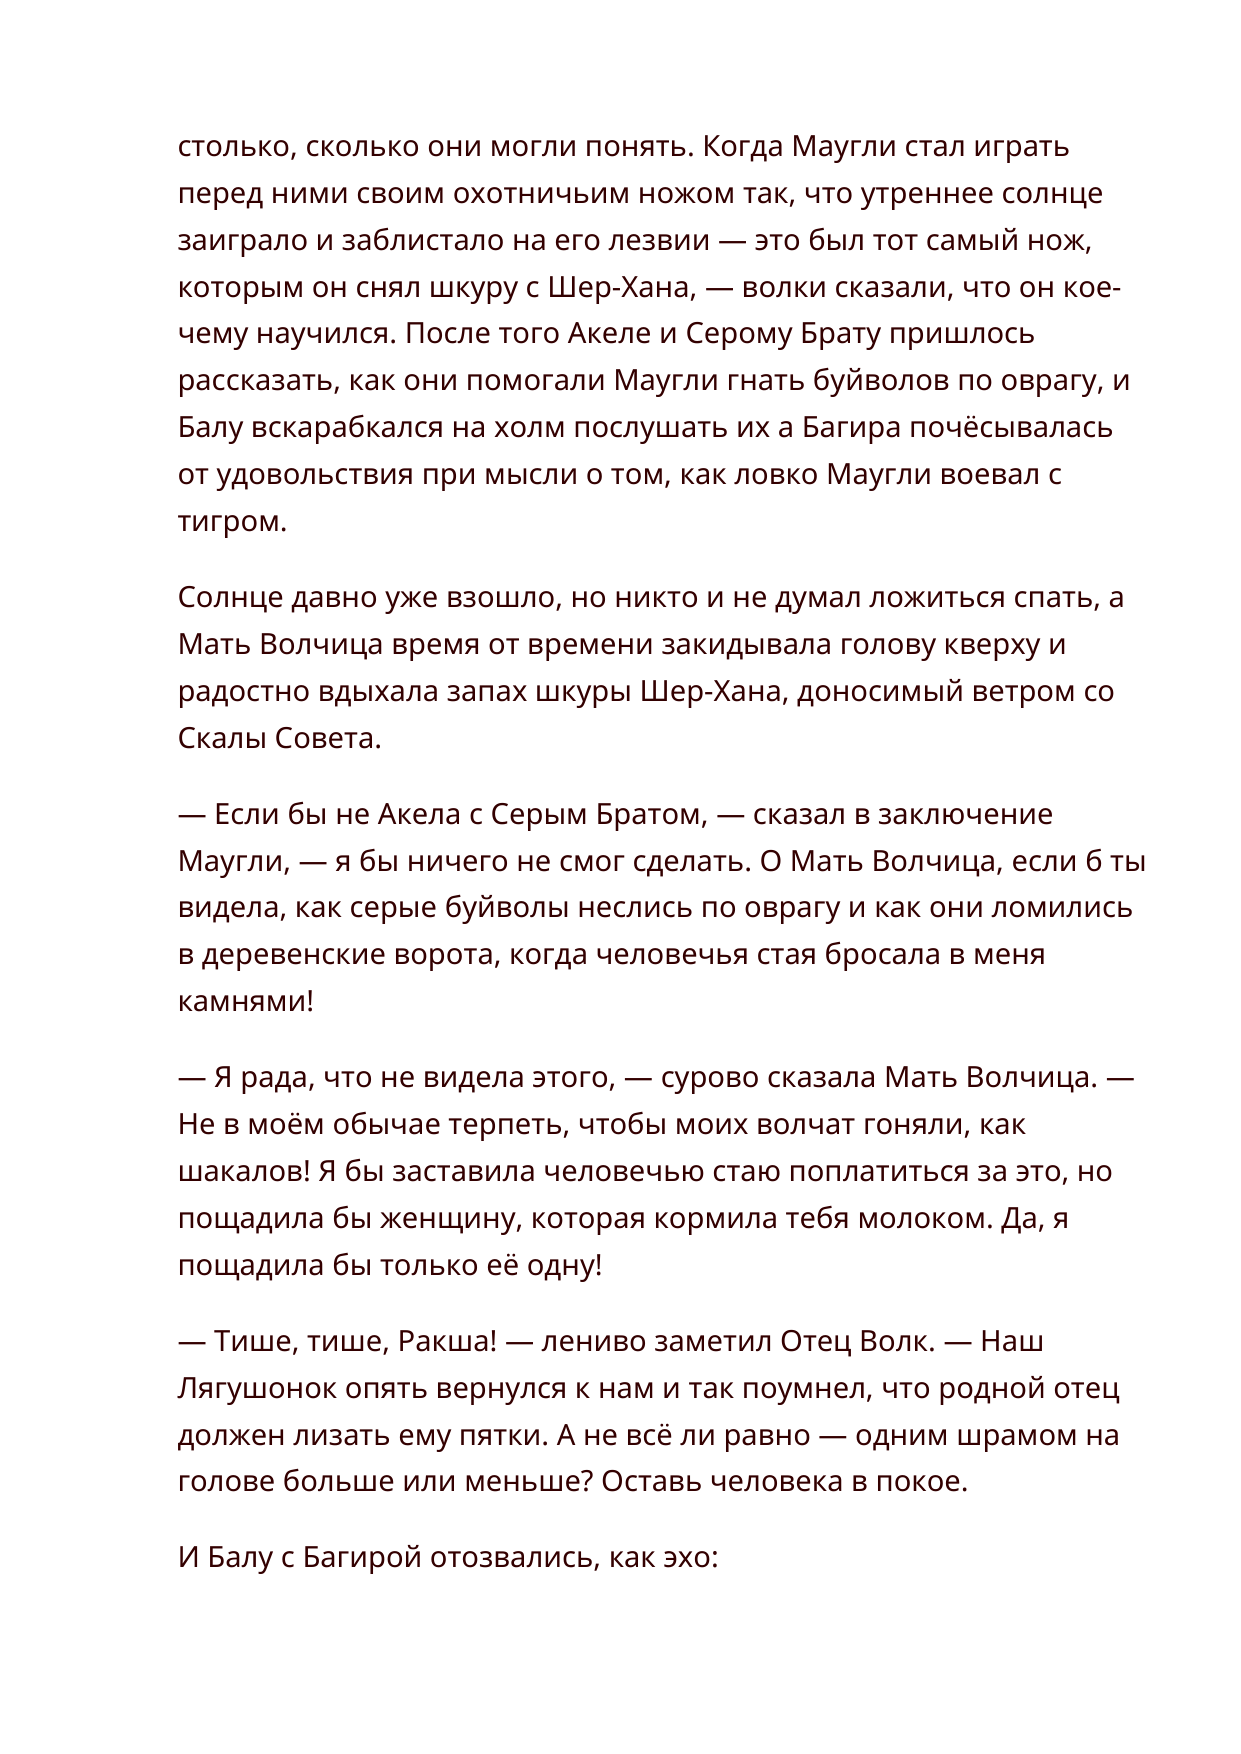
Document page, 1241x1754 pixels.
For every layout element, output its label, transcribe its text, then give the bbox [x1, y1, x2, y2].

text И Балу с Багирой отозвались, как эхо: [177, 1529, 1152, 1576]
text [177, 118, 1152, 540]
text — Если бы не Акела с Серым Братом, — сказал в заключение Маугли, — я бы ничего не смог сделать. О Мать Волчица, если б ты видела, как серые буйволы неслись по оврагу и как они ломились в деревенские ворота, когда человечья стая бросала в меня камнями! [177, 786, 1152, 1020]
text — Тише, тише, Ракша! — лениво заметил Отец Волк. — Наш Лягушонок опять вернулся к нам и так поумнел, что родной отец должен лизать ему пятки. А не всё ли равно — одним шрамом на голове больше или меньше? Оставь человека в покое. [177, 1313, 1152, 1500]
text Солнце давно уже взошло, но никто и не думал ложиться спать, а Мать Волчица время от времени закидывала голову кверху и радостно вдыхала запах шкуры Шер-Хана, доносимый ветром со Скалы Совета. [177, 569, 1152, 757]
text — Я рада, что не видела этого, — сурово сказала Мать Волчица. — Не в моём обычае терпеть, чтобы моих волчат гоняли, как шакалов! Я бы заставила человечью стаю поплатиться за это, но пощадила бы женщину, которая кормила тебя молоком. Да, я пощадила бы только её одну! [177, 1049, 1152, 1284]
